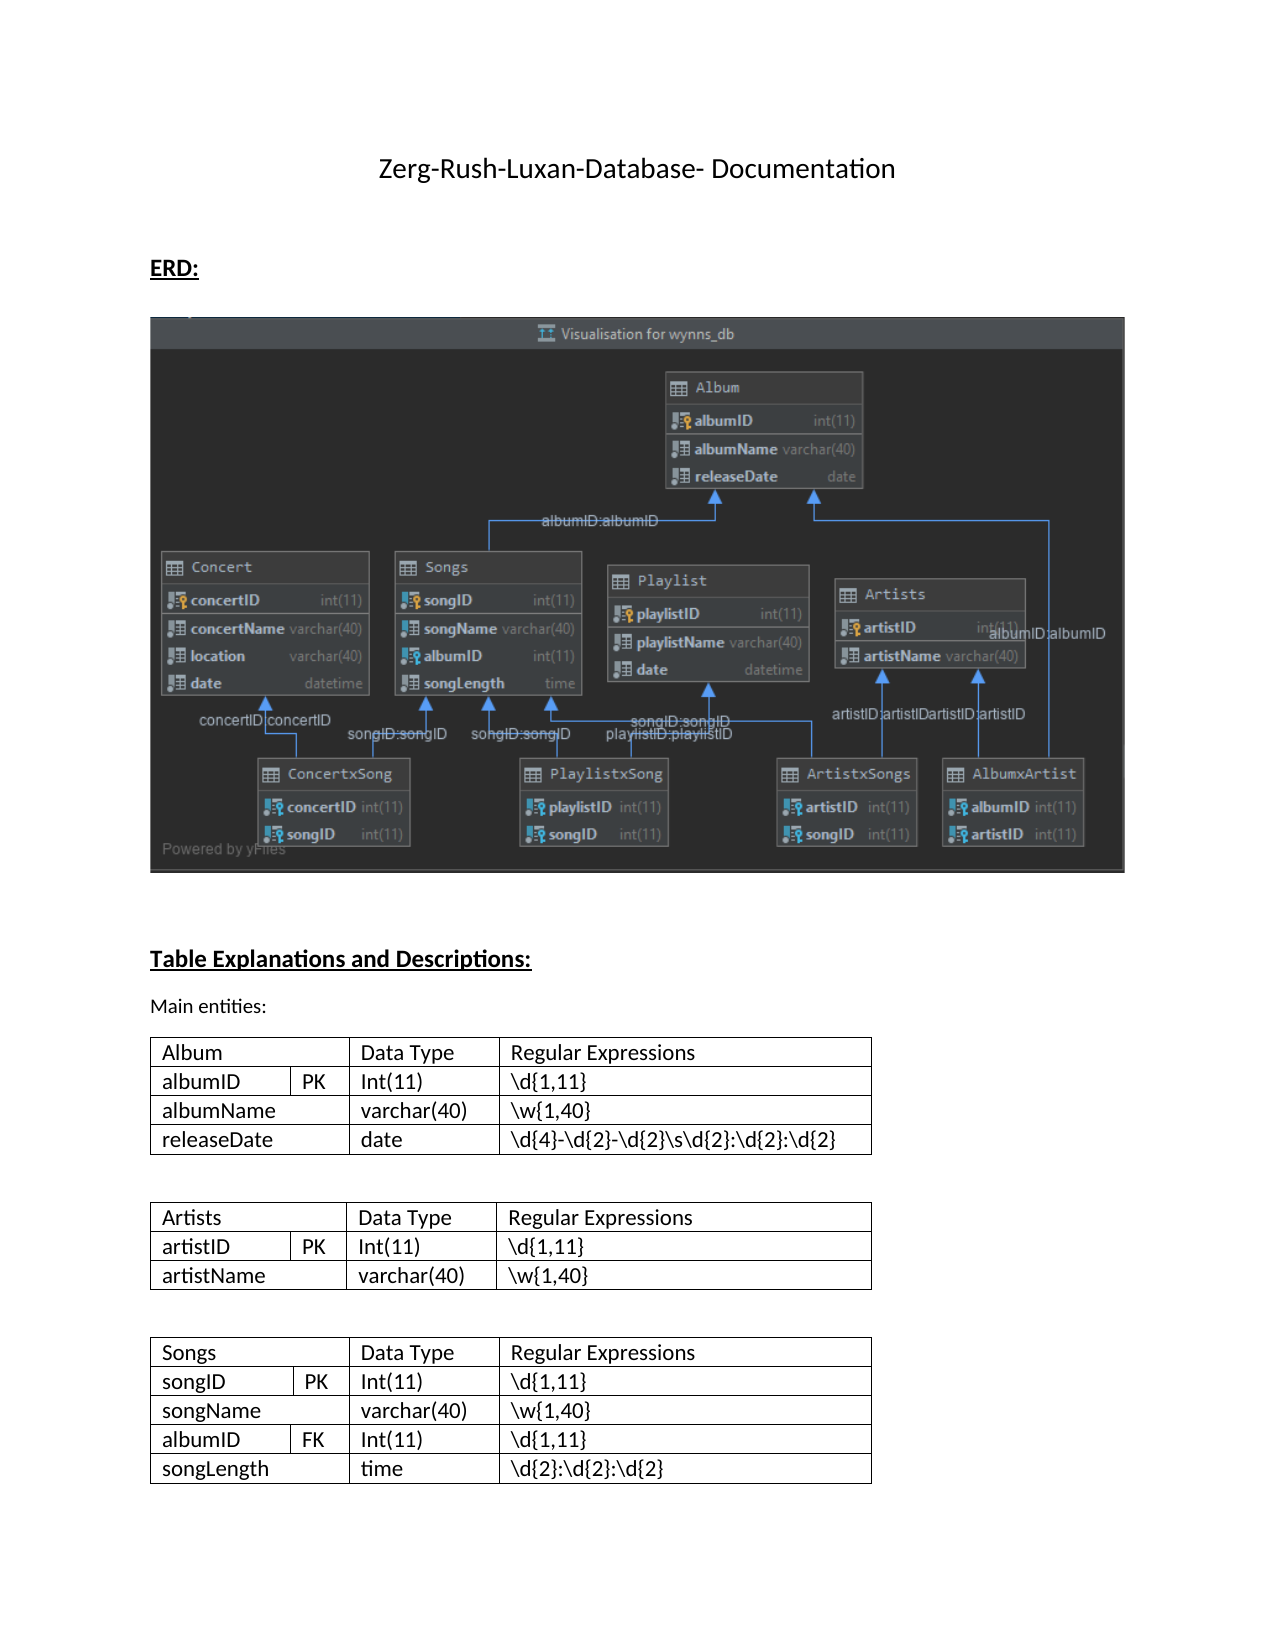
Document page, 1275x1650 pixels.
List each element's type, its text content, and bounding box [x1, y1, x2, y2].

table_cell artistName [151, 1261, 346, 1289]
table_header Regular Expressions [497, 1203, 871, 1231]
table_cell albumName [151, 1096, 349, 1124]
table_header Album [151, 1038, 349, 1066]
table_cell songID [151, 1367, 293, 1395]
table_cell \d{1,11} [500, 1425, 871, 1453]
table_cell PK [294, 1367, 349, 1395]
table_header Songs [151, 1338, 349, 1366]
table_cell songName [151, 1396, 349, 1424]
picture [150, 317, 1125, 873]
table_header Data Type [350, 1038, 499, 1066]
table_cell date [350, 1125, 499, 1154]
table_cell PK [291, 1232, 346, 1260]
table_header Artists [151, 1203, 346, 1231]
table_cell \w{1,40} [497, 1261, 871, 1289]
table_cell varchar(40) [350, 1096, 499, 1124]
table_cell \d{1,11} [500, 1067, 871, 1095]
table_cell albumID [151, 1067, 290, 1095]
table_header Regular Expressions [500, 1038, 871, 1066]
table_cell Int(11) [350, 1067, 499, 1095]
table_cell releaseDate [151, 1125, 349, 1154]
table_cell \d{1,11} [497, 1232, 871, 1260]
table_header Regular Expressions [500, 1338, 871, 1366]
table_cell songLength [151, 1454, 349, 1482]
table_cell varchar(40) [347, 1261, 496, 1289]
table_cell artistID [151, 1232, 290, 1260]
table_cell PK [291, 1067, 349, 1095]
table_cell Int(11) [347, 1232, 496, 1260]
table_cell albumID [151, 1425, 290, 1453]
text Table Explanations and Descriptions: [150, 943, 1125, 974]
table_cell FK [291, 1425, 349, 1453]
text Zerg-Rush-Luxan-Database- Documentation [150, 150, 1125, 186]
table_cell \w{1,40} [500, 1396, 871, 1424]
text ERD: [150, 252, 1125, 282]
table_header Data Type [347, 1203, 496, 1231]
table_header Data Type [350, 1338, 499, 1366]
table_cell varchar(40) [350, 1396, 499, 1424]
table_cell Int(11) [350, 1367, 499, 1395]
table_cell \d{1,11} [500, 1367, 871, 1395]
table_cell time [350, 1454, 499, 1482]
table_cell \d{2}:\d{2}:\d{2} [500, 1454, 871, 1482]
text Main entities: [150, 993, 1125, 1018]
table_cell \w{1,40} [500, 1096, 871, 1124]
table_cell Int(11) [350, 1425, 499, 1453]
table_cell \d{4}-\d{2}-\d{2}\s\d{2}:\d{2}:\d{2} [500, 1125, 871, 1154]
